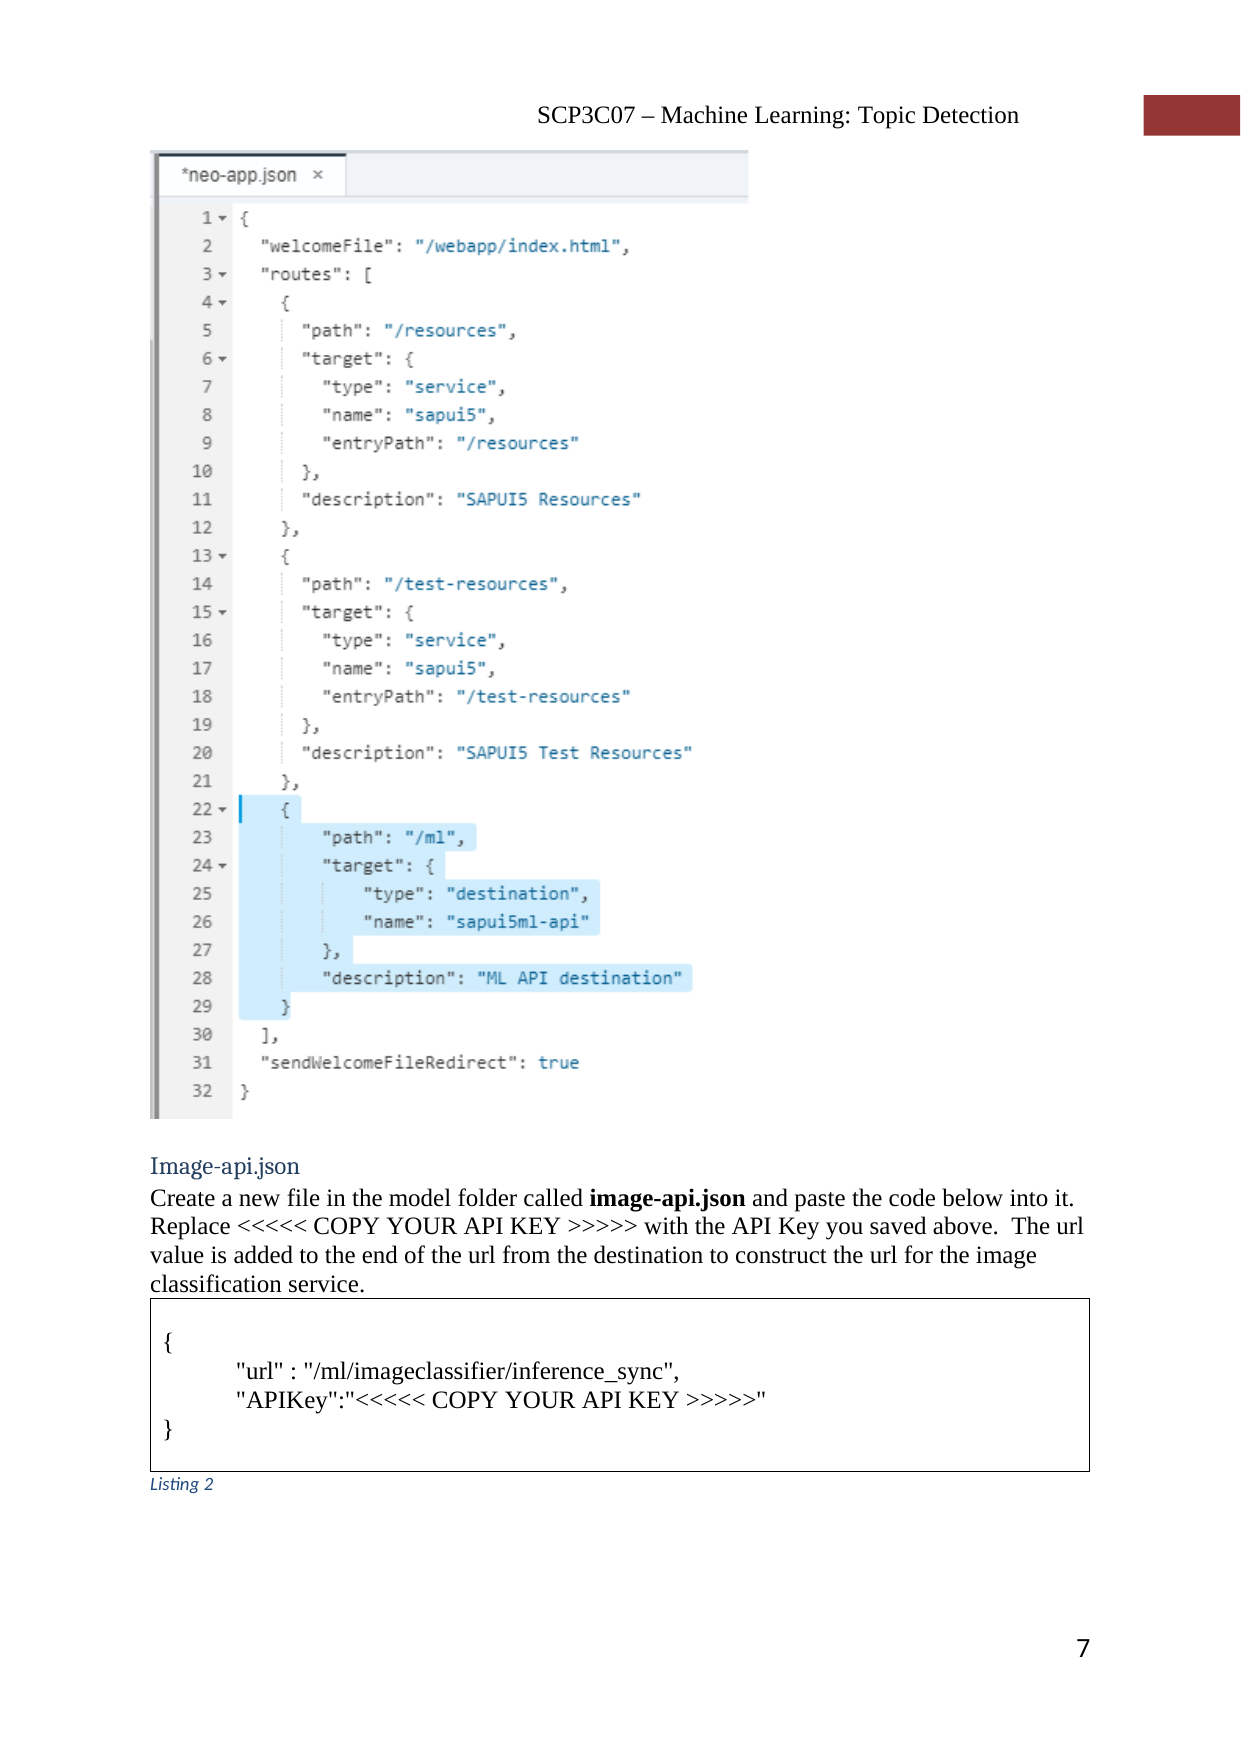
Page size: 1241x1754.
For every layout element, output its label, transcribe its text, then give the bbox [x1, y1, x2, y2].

subtitle Image-api.json [150, 1152, 1090, 1180]
text Listing 2 [150, 1472, 1090, 1495]
text Create a new file in the model folder called image-api.json and paste the code below into it. Replace <<<<< COPY YOUR API KEY >>>>> with the API Key you saved above. The url value is added to the end of the url from the destination to construct the url for the image classification service. [150, 1183, 1090, 1298]
table_header { "url" : "/ml/imageclassifier/inference_sync", "APIKey":"<<<<< COPY YOUR API KEY >>>>>" } [151, 1299, 1089, 1471]
picture [150, 150, 749, 1119]
